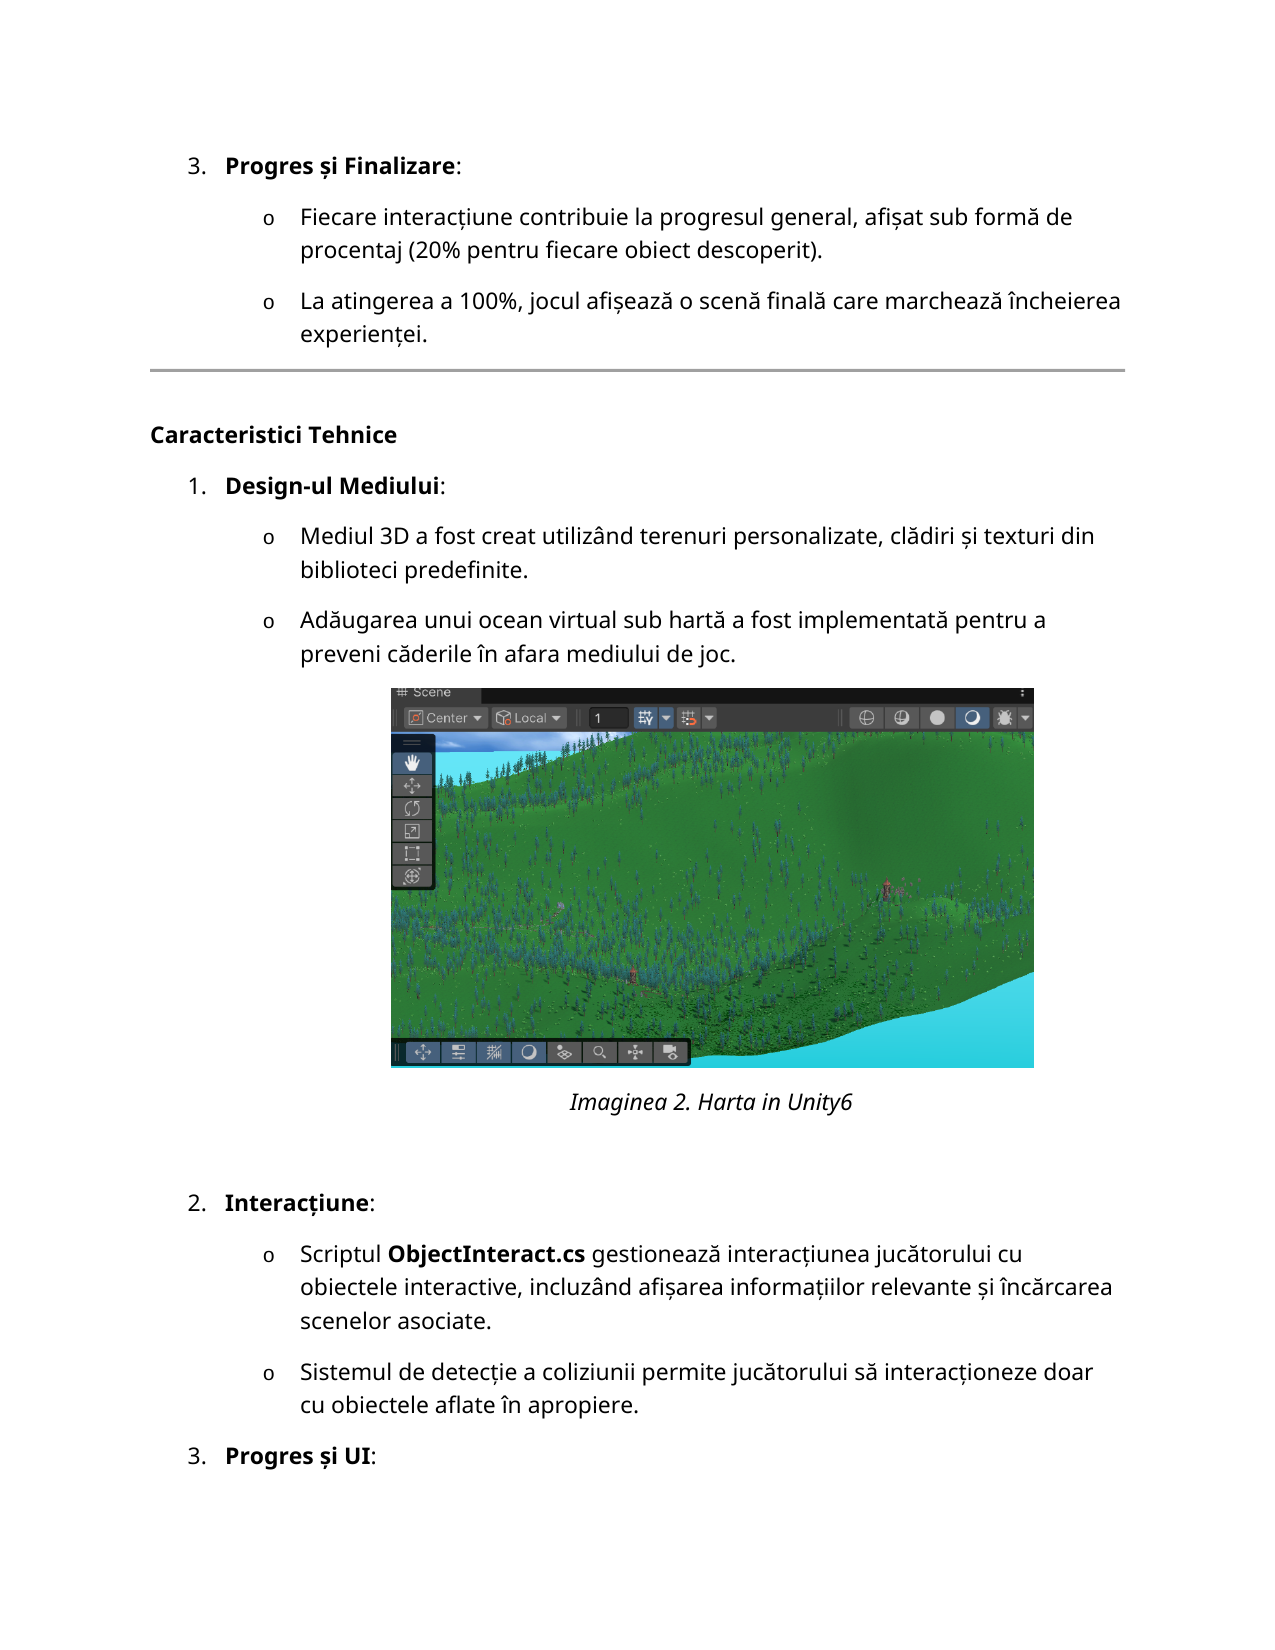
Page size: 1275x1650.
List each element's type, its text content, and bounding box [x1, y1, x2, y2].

text Caracteristici Tehnice [150, 419, 1125, 450]
list Sistemul de detecție a coliziunii permite jucătorului să interacționeze doar cu obiectele aflate în apropiere. [262, 1356, 1125, 1421]
list Adăugarea unui ocean virtual sub hartă a fost implementată pentru a preveni căderile în afara mediului de joc. [262, 604, 1125, 669]
text Imaginea 2. Harta in Unity6 [300, 1086, 1125, 1118]
picture [391, 688, 1034, 1068]
list Mediul 3D a fost creat utilizând terenuri personalizate, clădiri și texturi din biblioteci predefinite. [262, 520, 1125, 585]
list Scriptul ObjectInteract.cs gestionează interacțiunea jucătorului cu obiectele interactive, incluzând afișarea informațiilor relevante și încărcarea scenelor asociate. [262, 1238, 1125, 1336]
list Progres și UI: [187, 1440, 1125, 1471]
list Progres și Finalizare: [187, 150, 1125, 181]
list Design-ul Mediului: [187, 469, 1125, 501]
list Interacțiune: [187, 1187, 1125, 1218]
list La atingerea a 100%, jocul afișează o scenă finală care marchează încheierea experienței. [262, 284, 1125, 349]
list Fiecare interacțiune contribuie la progresul general, afișat sub formă de procentaj (20% pentru fiecare obiect descoperit). [262, 200, 1125, 265]
